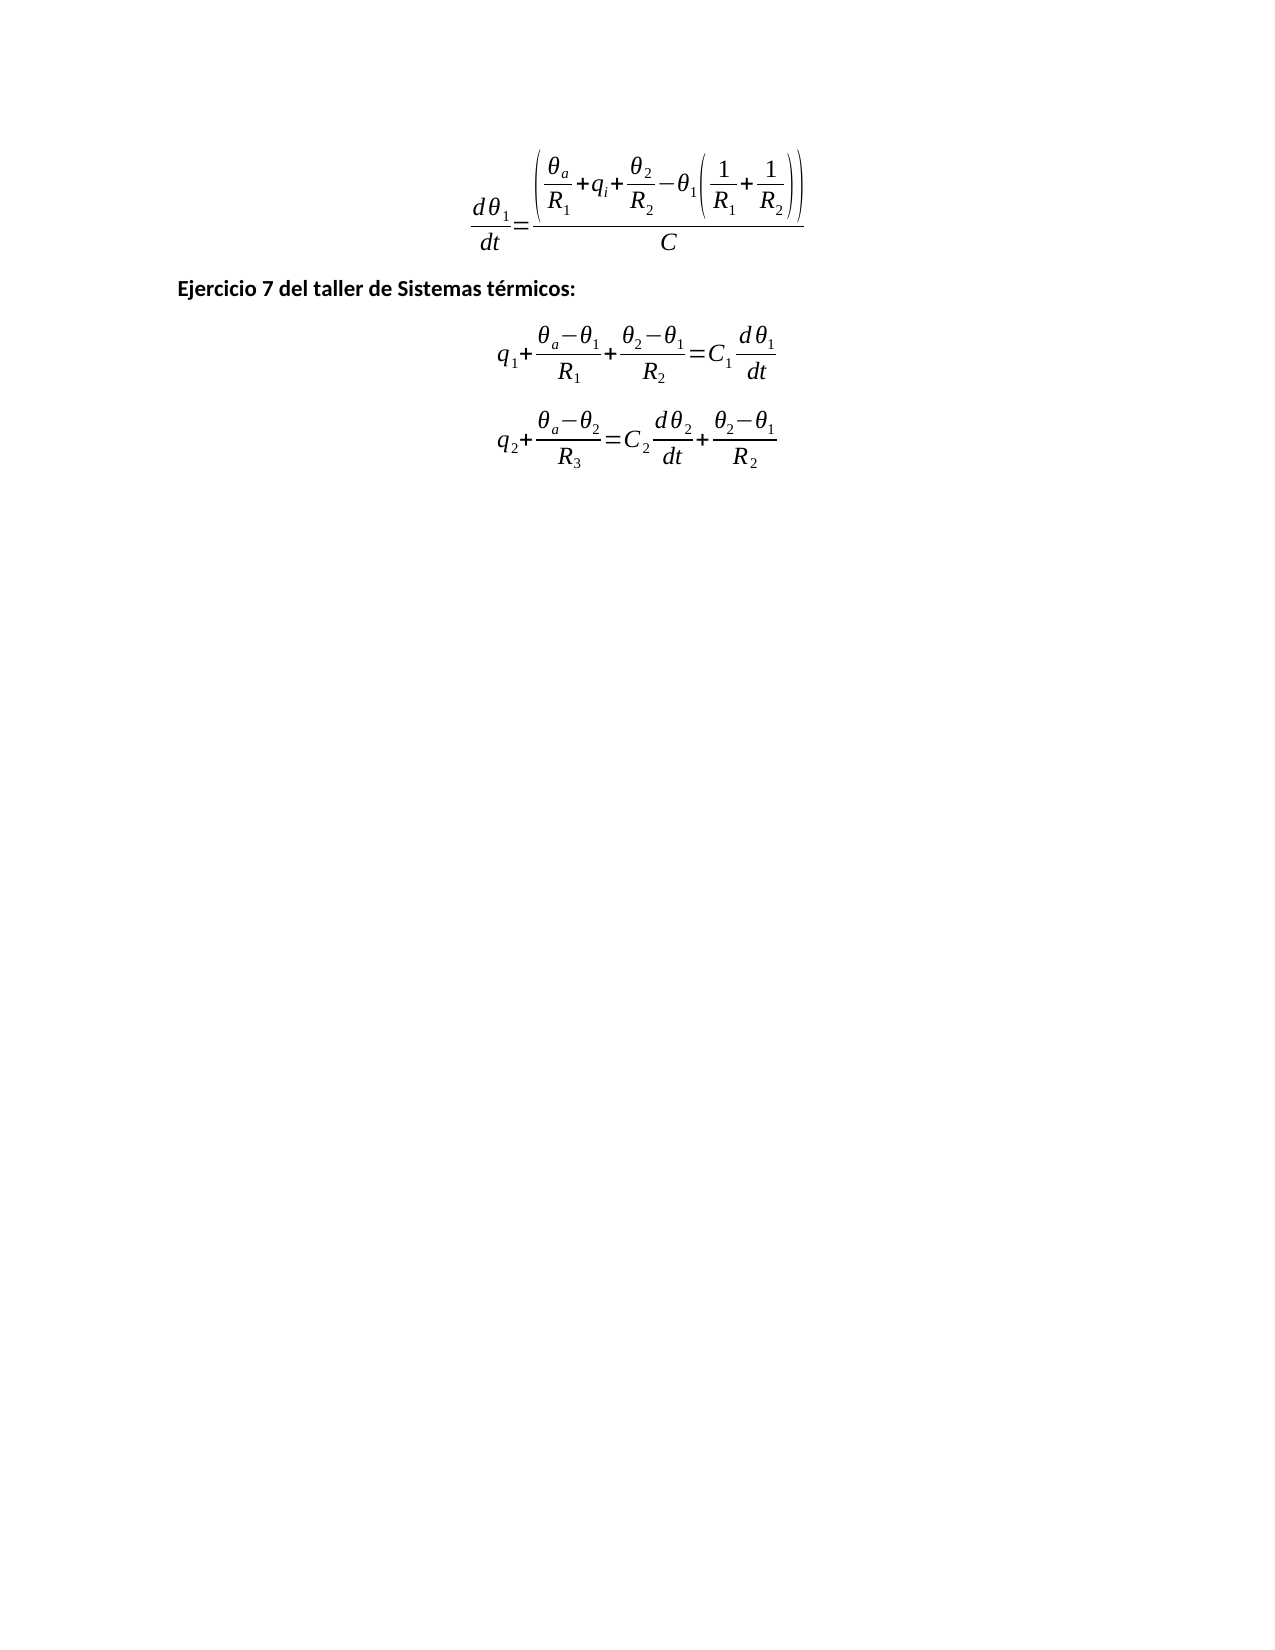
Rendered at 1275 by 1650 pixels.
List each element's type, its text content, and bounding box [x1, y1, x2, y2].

text Ejercicio 7 del taller de Sistemas térmicos: [177, 274, 1098, 302]
